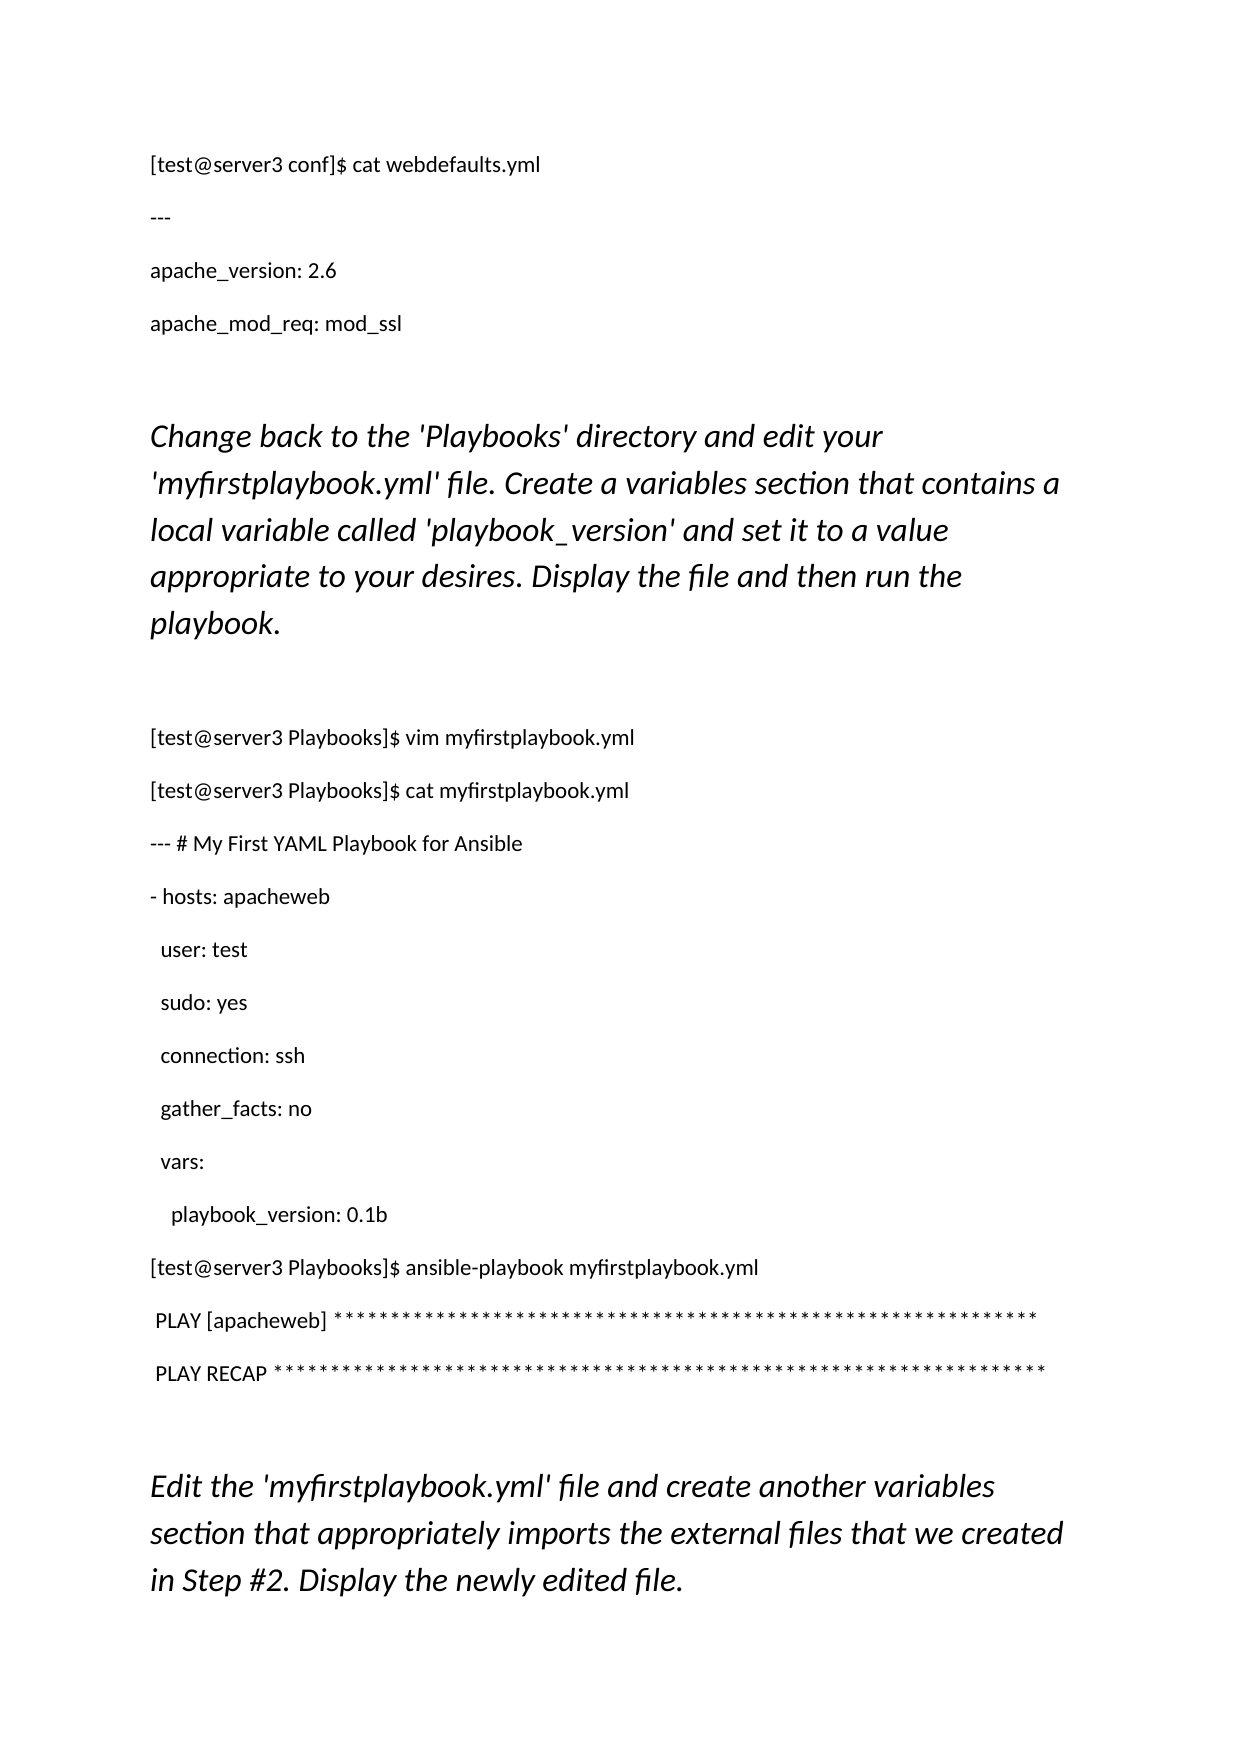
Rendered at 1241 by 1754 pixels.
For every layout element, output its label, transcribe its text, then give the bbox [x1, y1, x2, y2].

text apache_version: 2.6 [150, 256, 1090, 284]
text Change back to the 'Playbooks' directory and edit your 'myfirstplaybook.yml' file. Create a variables section that contains a local variable called 'playbook_version' and set it to a value appropriate to your desires. Display the file and then run the playbook. [150, 415, 1090, 643]
text sudo: yes [150, 988, 1090, 1016]
text apache_mod_req: mod_ssl [150, 309, 1090, 337]
text connection: ssh [150, 1041, 1090, 1069]
text PLAY RECAP ******************************************************************** [150, 1359, 1090, 1387]
text gather_facts: no [150, 1094, 1090, 1122]
text [test@server3 Playbooks]$ ansible-playbook myfirstplaybook.yml [150, 1253, 1090, 1281]
text playbook_version: 0.1b [150, 1200, 1090, 1228]
text PLAY [apacheweb] ************************************************************** [150, 1306, 1090, 1334]
text user: test [150, 935, 1090, 963]
text [test@server3 Playbooks]$ vim myfirstplaybook.yml [150, 723, 1090, 751]
text - hosts: apacheweb [150, 882, 1090, 910]
text vars: [150, 1147, 1090, 1175]
text [test@server3 conf]$ cat webdefaults.yml [150, 150, 1090, 178]
text --- [150, 203, 1090, 231]
text [test@server3 Playbooks]$ cat myfirstplaybook.yml [150, 776, 1090, 804]
text Edit the 'myfirstplaybook.yml' file and create another variables section that appropriately imports the external files that we created in Step #2. Display the newly edited file. [150, 1465, 1090, 1599]
text --- # My First YAML Playbook for Ansible [150, 829, 1090, 857]
